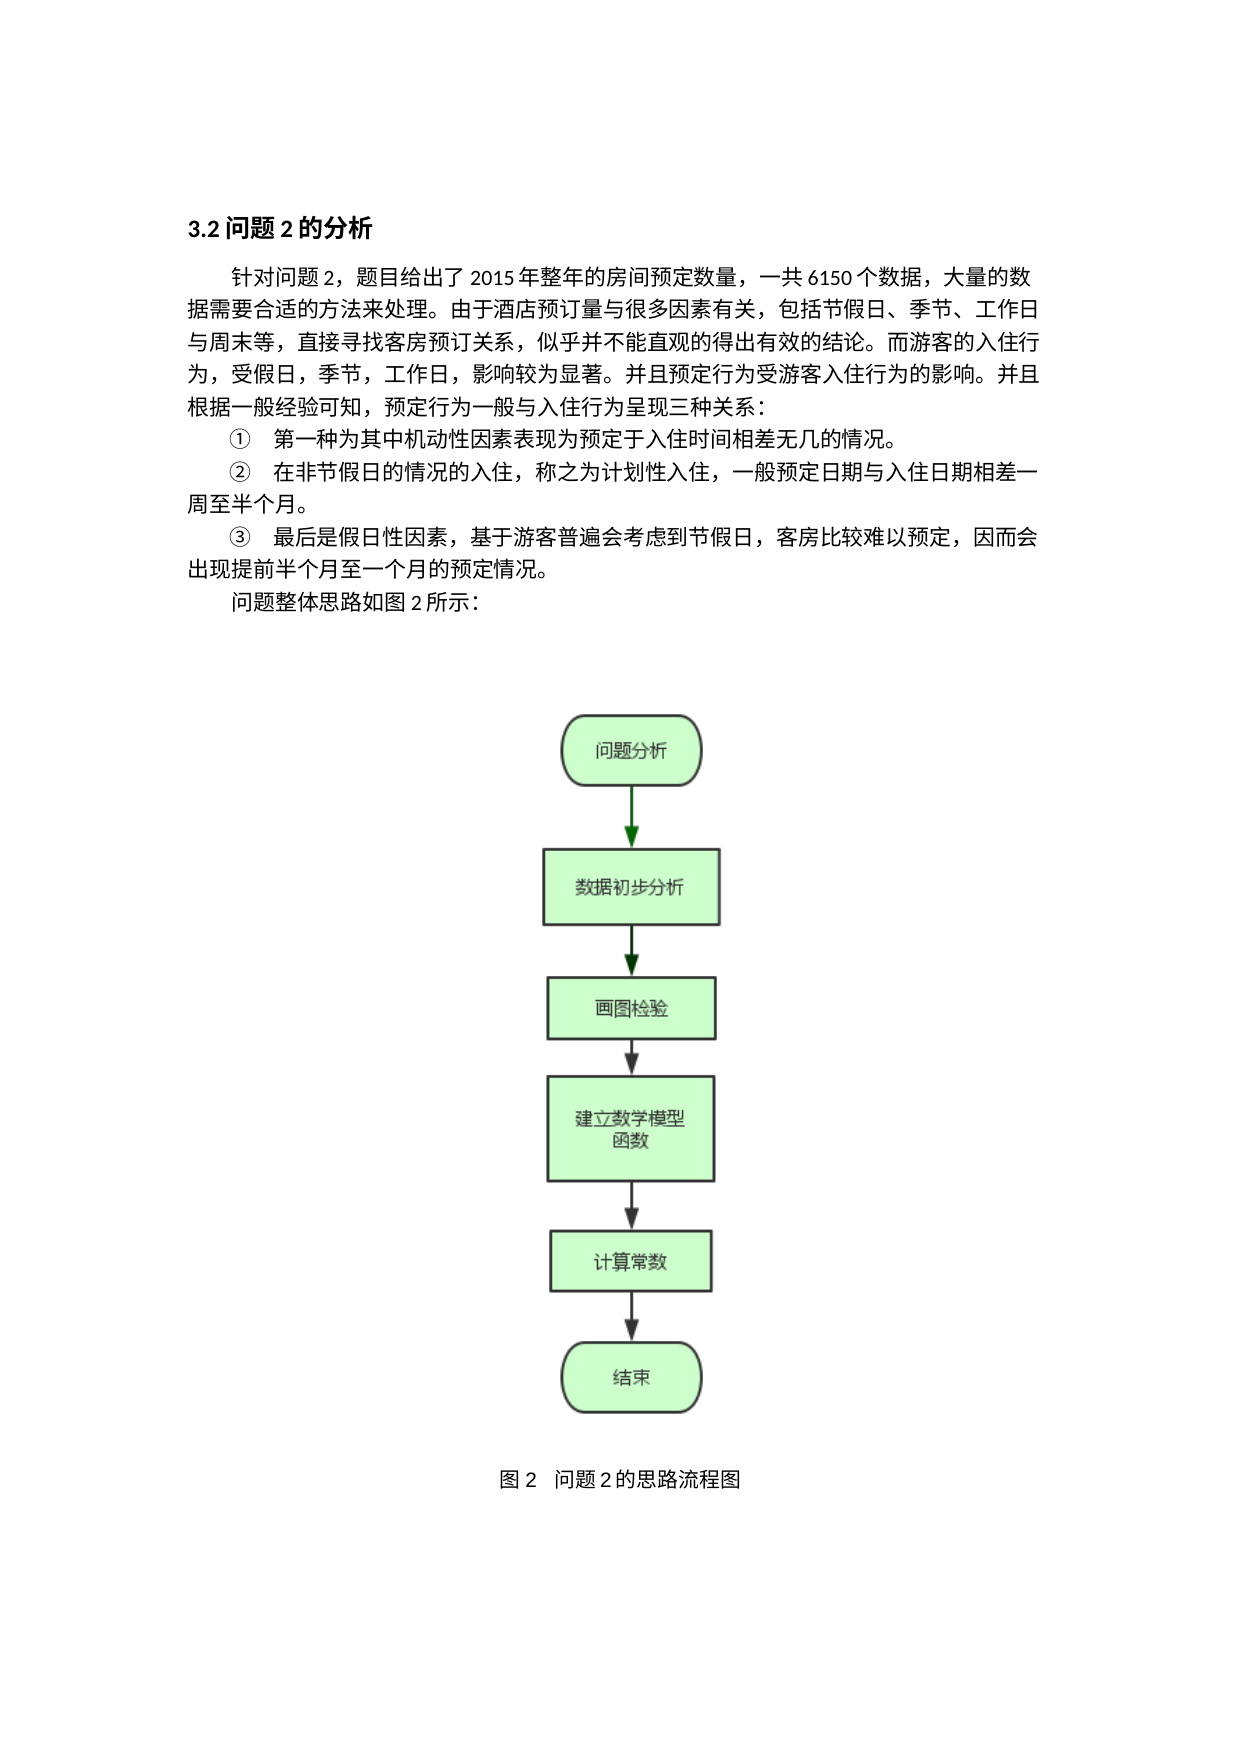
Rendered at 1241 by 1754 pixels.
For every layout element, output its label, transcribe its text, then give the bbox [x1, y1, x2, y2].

text 图 2 问题2的思路流程图 [187, 1462, 1053, 1494]
list 第一种为其中机动性因素表现为预定于入住时间相差无几的情况。 [187, 422, 1053, 454]
text 3.2 问题2的分析 [187, 194, 1053, 259]
text 针对问题2，题目给出了2015年整年的房间预定数量，一共6150个数据，大量的数据需要合适的方法来处理。由于酒店预订量与很多因素有关，包括节假日、季节、工作日与周末等，直接寻找客房预订关系，似乎并不能直观的得出有效的结论。而游客的入住行为，受假日，季节，工作日，影响较为显著。并且预定行为受游客入住行为的影响。并且根据一般经验可知，预定行为一般与入住行为呈现三种关系： [187, 259, 1053, 422]
picture [477, 649, 763, 1457]
text 问题整体思路如图2所示： [187, 584, 1053, 617]
list 最后是假日性因素，基于游客普遍会考虑到节假日，客房比较难以预定，因而会出现提前半个月至一个月的预定情况。 [187, 519, 1053, 584]
list 在非节假日的情况的入住，称之为计划性入住，一般预定日期与入住日期相差一周至半个月。 [187, 454, 1053, 519]
